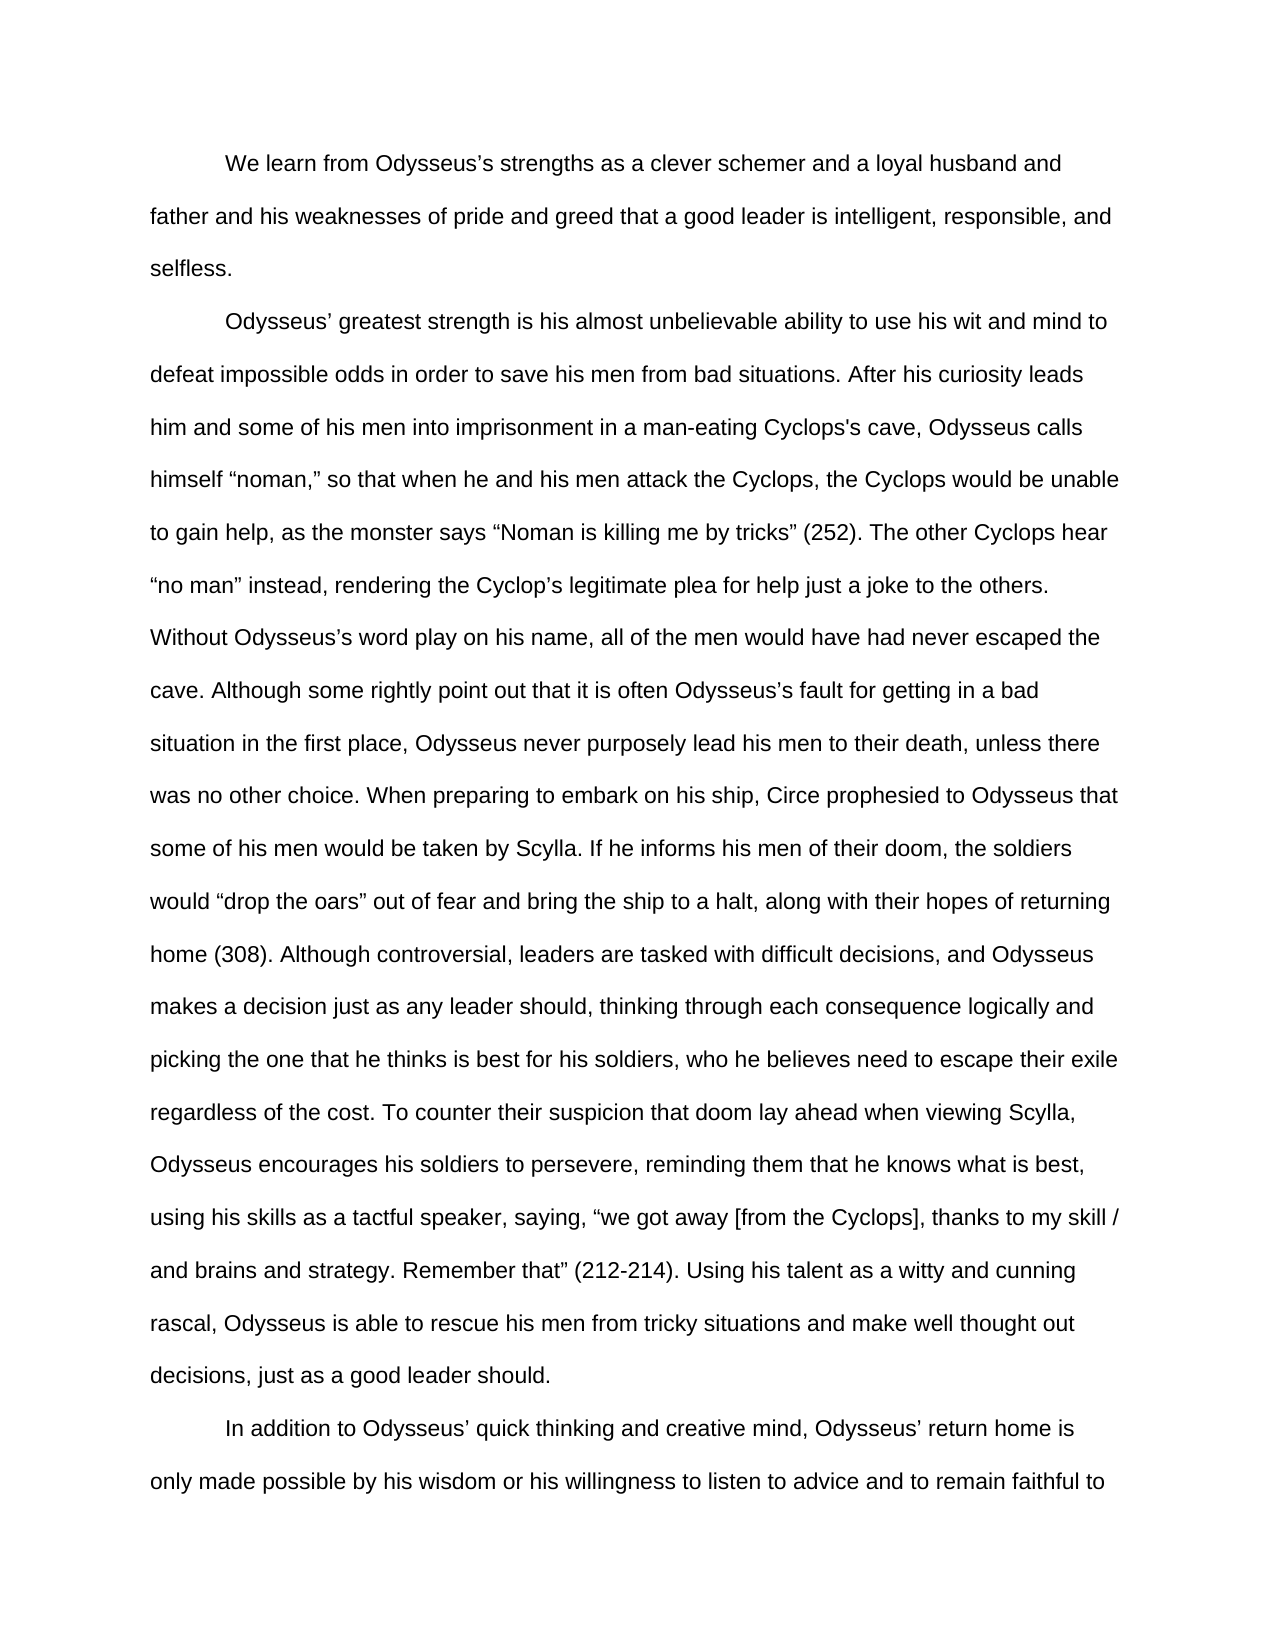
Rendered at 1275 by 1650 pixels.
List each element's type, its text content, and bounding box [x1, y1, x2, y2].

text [150, 1415, 1125, 1494]
text We learn from Odysseus’s strengths as a clever schemer and a loyal husband and father and his weaknesses of pride and greed that a good leader is intelligent, responsible, and selfless. [150, 150, 1125, 282]
text Odysseus’ greatest strength is his almost unbelievable ability to use his wit and mind to defeat impossible odds in order to save his men from bad situations. After his curiosity leads him and some of his men into imprisonment in a man-eating Cyclops's cave, Odysseus calls himself “noman,” so that when he and his men attack the Cyclops, the Cyclops would be unable to gain help, as the monster says “Noman is killing me by tricks” (252). The other Cyclops hear “no man” instead, rendering the Cyclop’s legitimate plea for help just a joke to the others. Without Odysseus’s word play on his name, all of the men would have had never escaped the cave. Although some rightly point out that it is often Odysseus’s fault for getting in a bad situation in the first place, Odysseus never purposely lead his men to their death, unless there was no other choice. When preparing to embark on his ship, Circe prophesied to Odysseus that some of his men would be taken by Scylla. If he informs his men of their doom, the soldiers would “drop the oars” out of fear and bring the ship to a halt, along with their hopes of returning home (308). Although controversial, leaders are tasked with difficult decisions, and Odysseus makes a decision just as any leader should, thinking through each consequence logically and picking the one that he thinks is best for his soldiers, who he believes need to escape their exile regardless of the cost. To counter their suspicion that doom lay ahead when viewing Scylla, Odysseus encourages his soldiers to persevere, reminding them that he knows what is best, using his skills as a tactful speaker, saying, “we got away [from the Cyclops], thanks to my skill / and brains and strategy. Remember that” (212-214). Using his talent as a witty and cunning rascal, Odysseus is able to rescue his men from tricky situations and make well thought out decisions, just as a good leader should. [150, 308, 1125, 1389]
